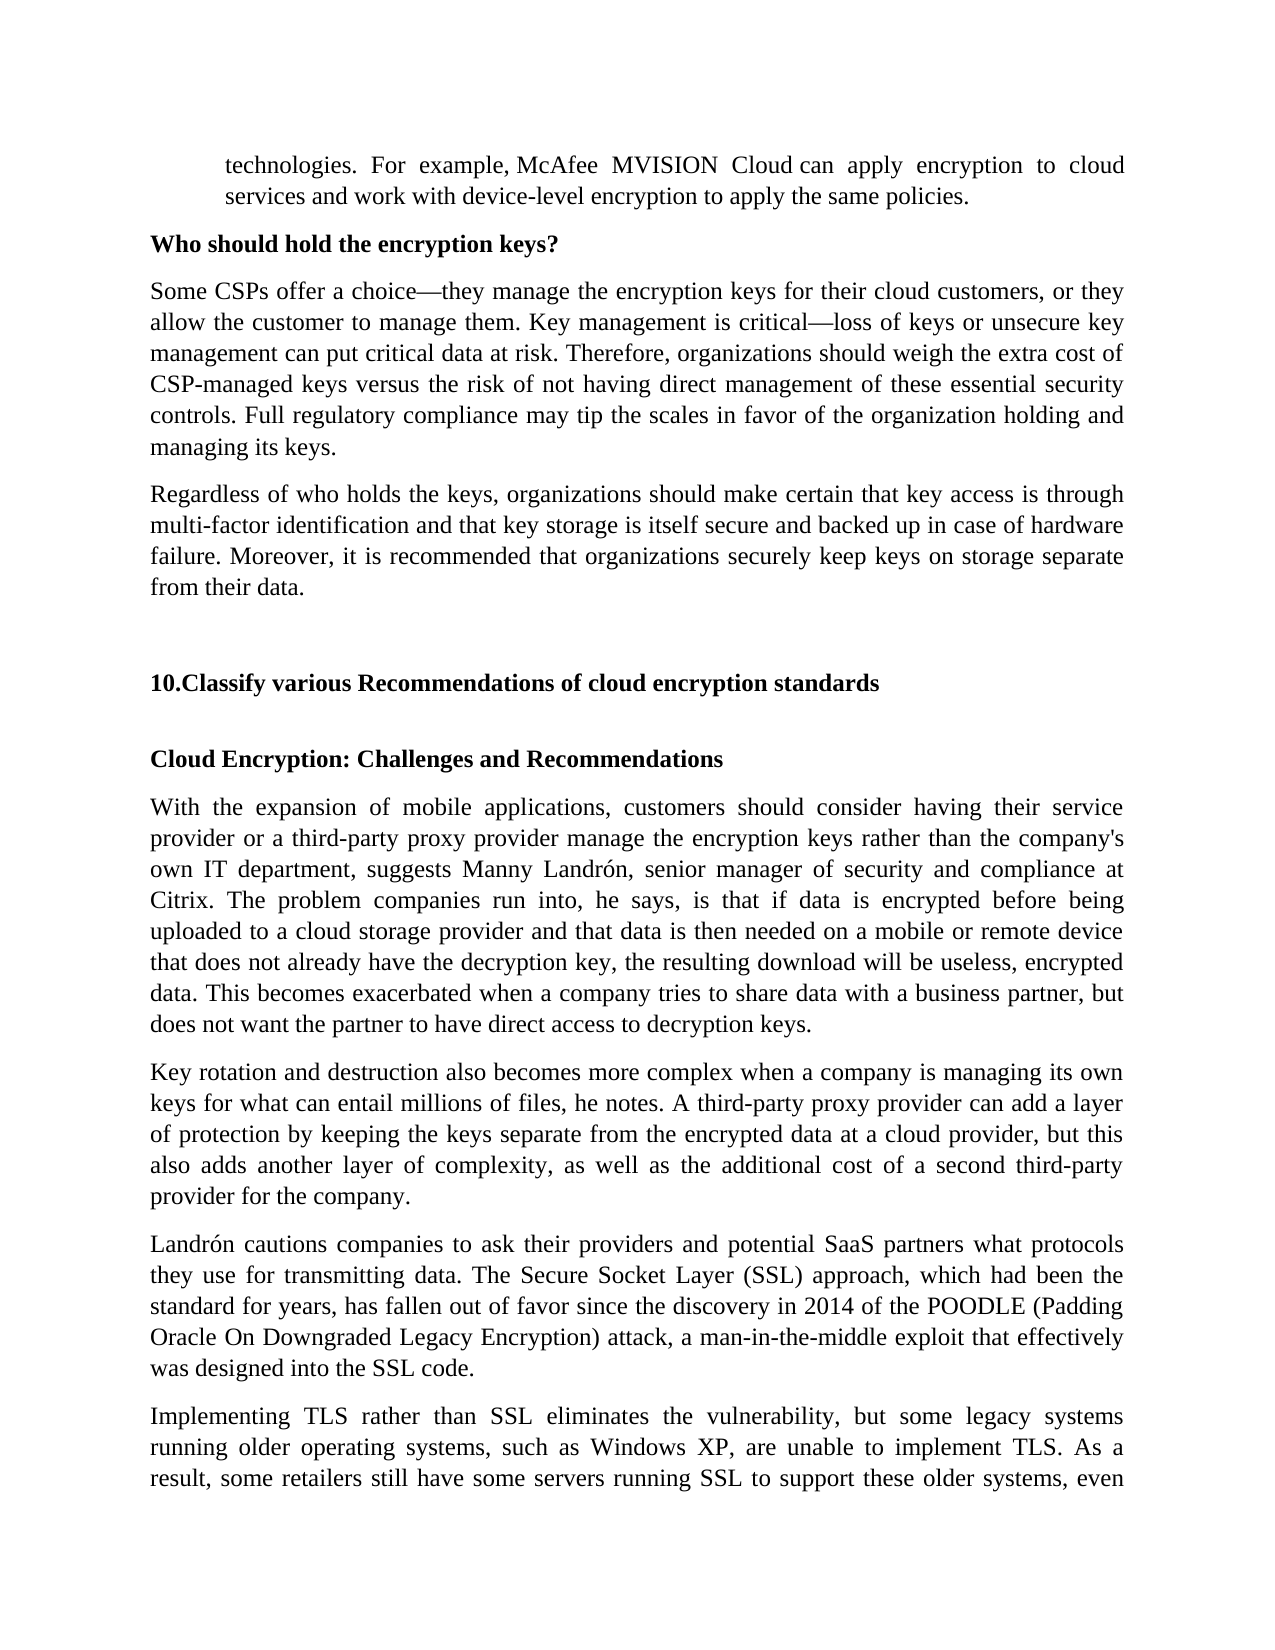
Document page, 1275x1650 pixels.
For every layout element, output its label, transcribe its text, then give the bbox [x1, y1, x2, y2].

text Key rotation and destruction also becomes more complex when a company is managing its own keys for what can entail millions of files, he notes. A third-party proxy provider can add a layer of protection by keeping the keys separate from the encrypted data at a cloud provider, but this also adds another layer of complexity, as well as the additional cost of a second third-party provider for the company. [150, 1057, 1125, 1210]
text Landrón cautions companies to ask their providers and potential SaaS partners what protocols they use for transmitting data. The Secure Socket Layer (SSL) approach, which had been the standard for years, has fallen out of favor since the discovery in 2014 of the POODLE (Padding Oracle On Downgraded Legacy Encryption) attack, a man-in-the-middle exploit that effectively was designed into the SSL code. [150, 1229, 1125, 1382]
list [187, 150, 1125, 210]
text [150, 1401, 1125, 1492]
text Regardless of who holds the keys, organizations should make certain that key access is through multi-factor identification and that key storage is itself secure and backed up in case of hardware failure. Moreover, it is recommended that organizations securely keep keys on storage separate from their data. [150, 479, 1125, 601]
text 10.Classify various Recommendations of cloud encryption standards [150, 668, 1125, 697]
text Some CSPs offer a choice—they manage the encryption keys for their cloud customers, or they allow the customer to manage them. Key management is critical—loss of keys or unsecure key management can put critical data at risk. Therefore, organizations should weigh the extra cost of CSP-managed keys versus the risk of not having direct management of these essential security controls. Full regulatory compliance may tip the scales in favor of the organization holding and managing its keys. [150, 276, 1125, 460]
text With the expansion of mobile applications, customers should consider having their service provider or a third-party proxy provider manage the encryption keys rather than the company's own IT department, suggests Manny Landrón, senior manager of security and compliance at Citrix. The problem companies run into, he says, is that if data is encrypted before being uploaded to a cloud storage provider and that data is then needed on a mobile or remote device that does not already have the decryption key, the resulting download will be useless, encrypted data. This becomes exacerbated when a company tries to share data with a business partner, but does not want the partner to have direct access to decryption keys. [150, 792, 1125, 1038]
text Cloud Encryption: Challenges and Recommendations [150, 744, 1125, 773]
text Who should hold the encryption keys? [150, 229, 1125, 257]
